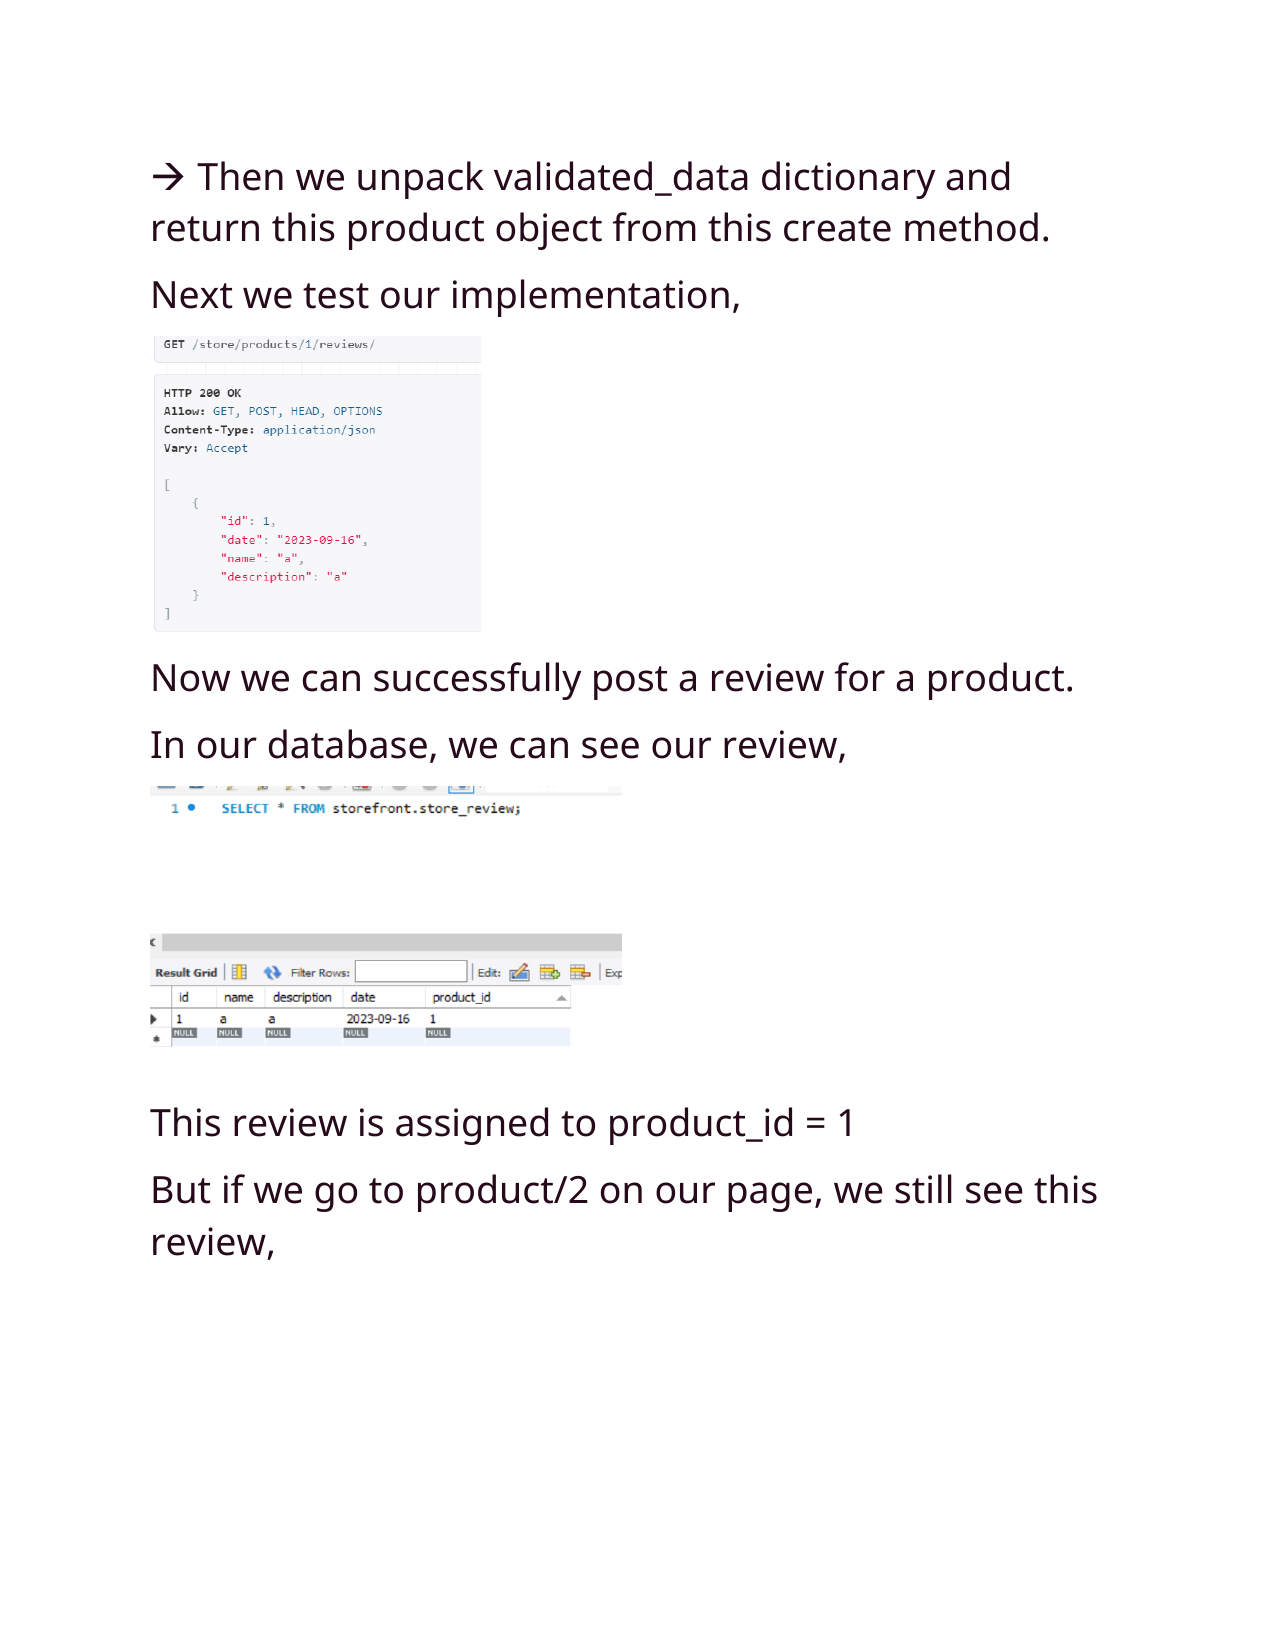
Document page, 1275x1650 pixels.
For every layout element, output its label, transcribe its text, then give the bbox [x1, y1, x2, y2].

text This review is assigned to product_id = 1 [150, 1096, 1125, 1147]
picture [150, 336, 482, 635]
text In our database, we can see our review, [150, 719, 1125, 770]
text Now we can successfully post a review for a product. [150, 651, 1125, 702]
picture [150, 786, 622, 1080]
text Next we test our implementation, [150, 269, 1125, 320]
text But if we go to product/2 on our page, we still see this review, [150, 1164, 1125, 1266]
text Then we unpack validated_data dictionary and return this product object from this create method. [150, 150, 1125, 252]
